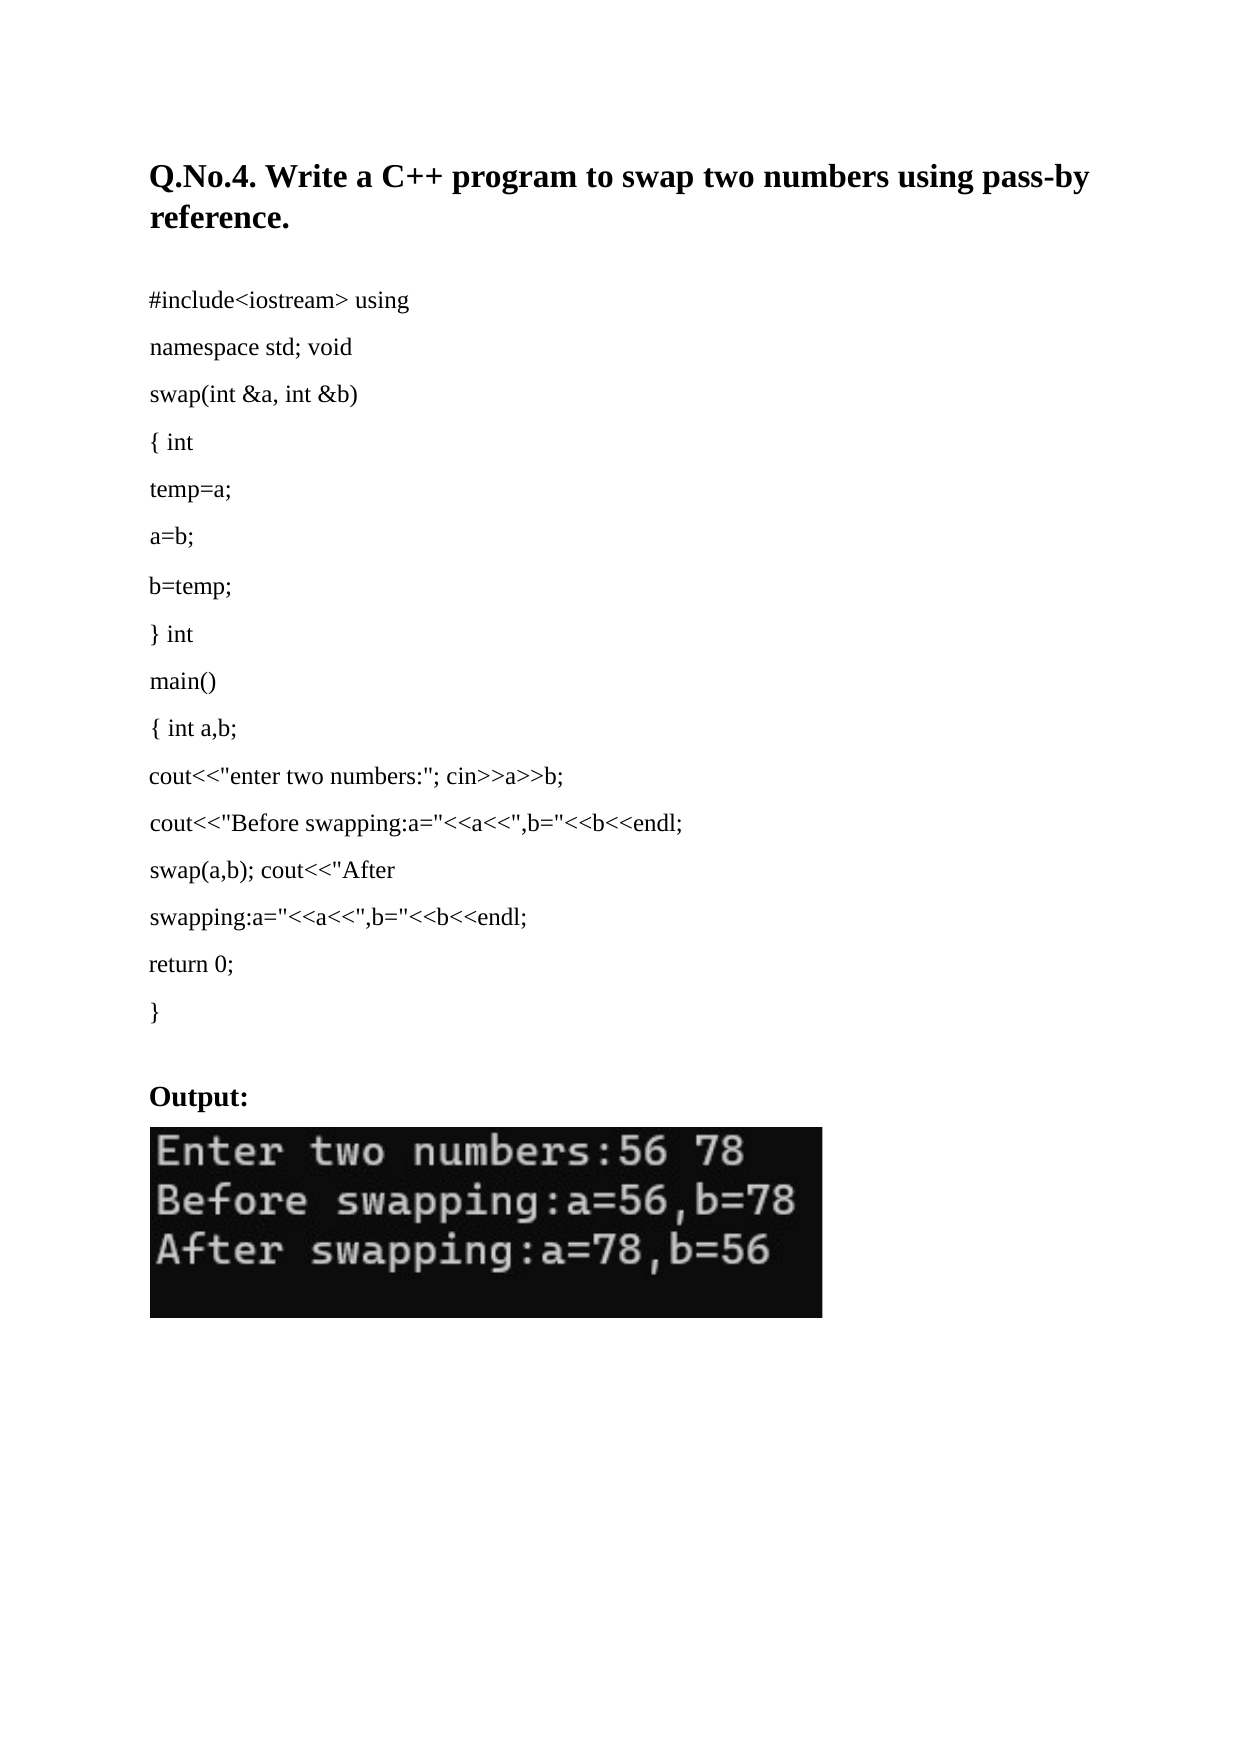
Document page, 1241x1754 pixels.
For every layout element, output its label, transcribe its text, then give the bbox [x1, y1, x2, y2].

text b=temp; [148, 571, 1130, 600]
text Q.No.4. Write a C++ program to swap two numbers using pass-by reference. [148, 156, 1091, 235]
text cout<<"enter two numbers:"; cin>>a>>b; cout<<"Before swapping:a="<<a<<",b="<<b<<endl; swap(a,b); cout<<"After swapping:a="<<a<<",b="<<b<<endl; [148, 761, 683, 931]
text #include<iostream> using namespace std; void swap(int &a, int &b) [148, 285, 411, 408]
text } int main() { int a,b; [148, 619, 249, 742]
text Output: [148, 1079, 1092, 1112]
text } [148, 997, 1130, 1026]
text { int temp=a; a=b; [148, 427, 265, 550]
text return 0; [148, 949, 1130, 978]
picture [150, 1127, 823, 1318]
